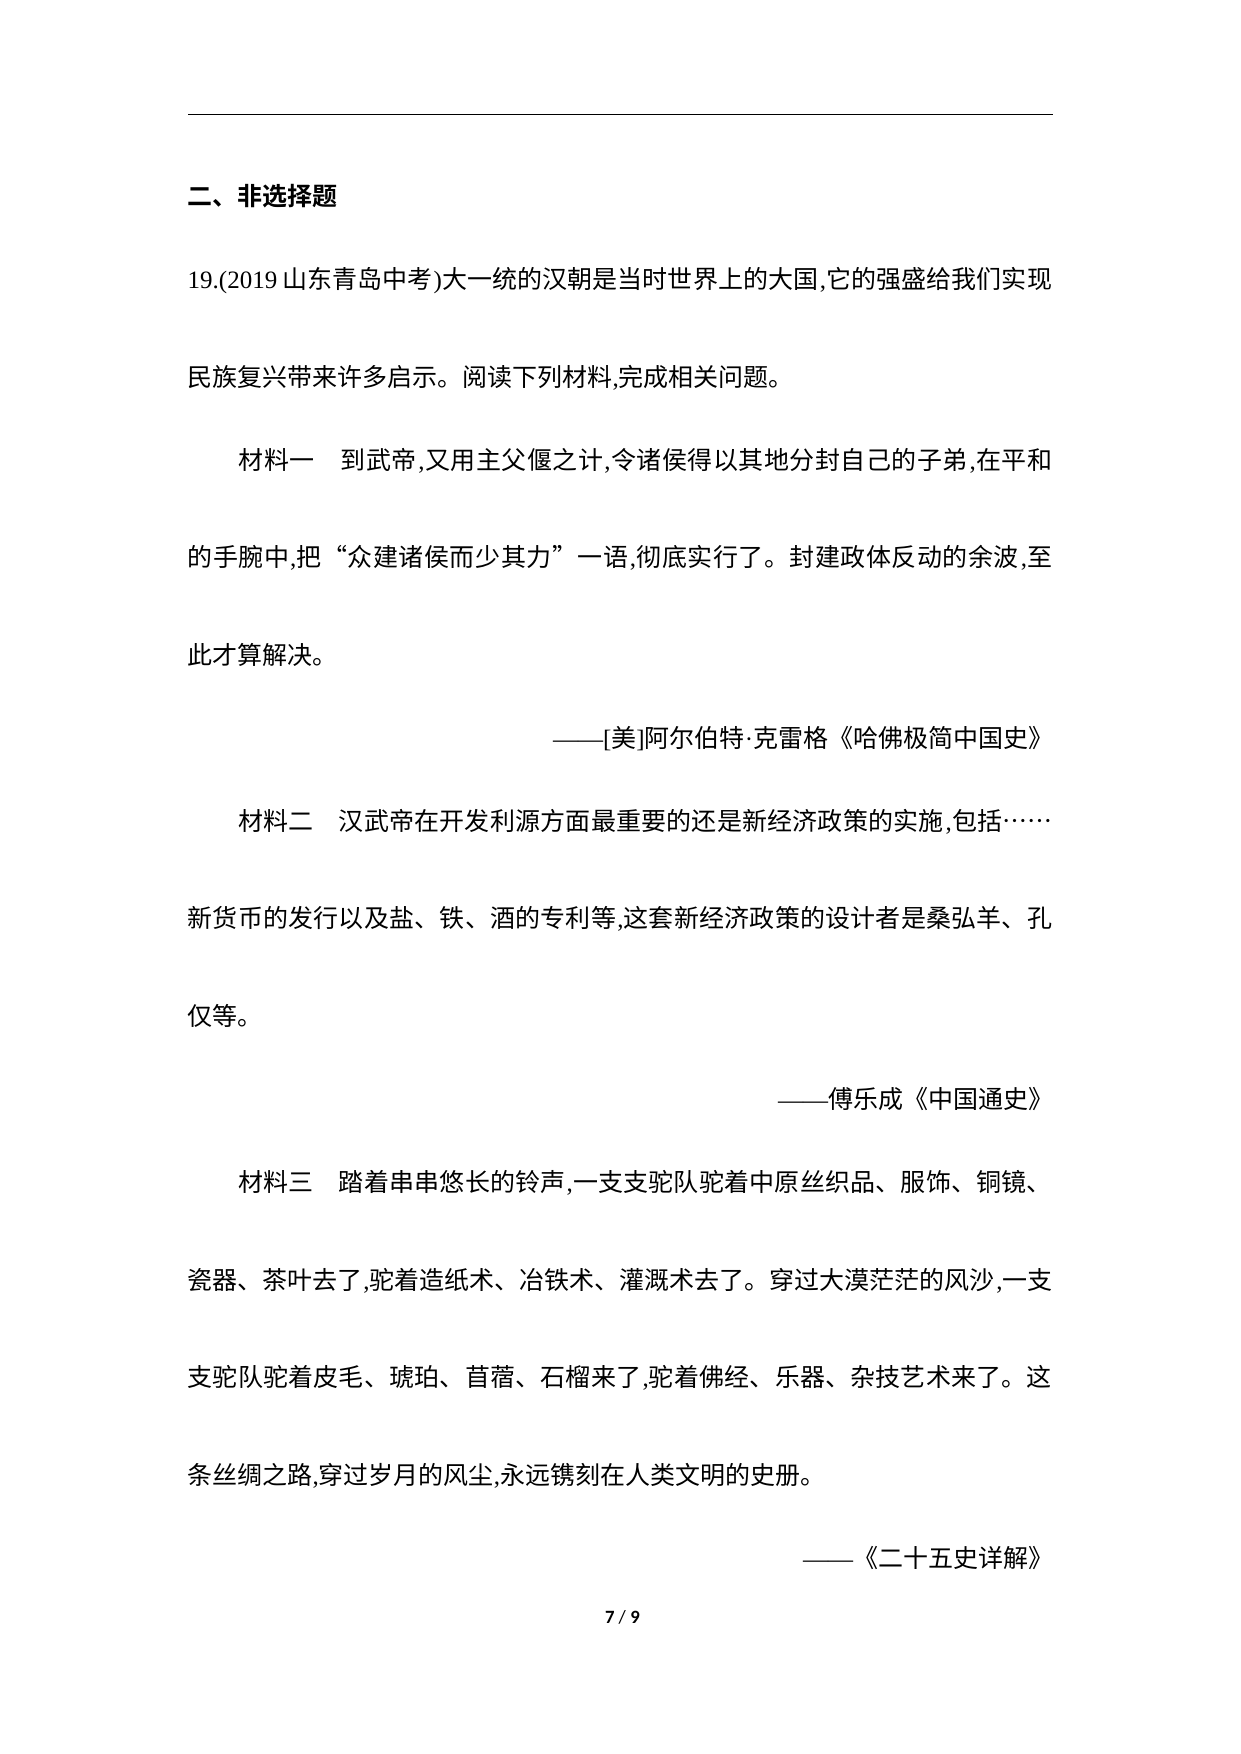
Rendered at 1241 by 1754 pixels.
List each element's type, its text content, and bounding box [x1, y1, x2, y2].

text ——[美]阿尔伯特·克雷格《哈佛极简中国史》 [187, 704, 1053, 769]
text ——《二十五史详解》 [187, 1524, 1053, 1589]
text 材料一 到武帝,又用主父偃之计,令诸侯得以其地分封自己的子弟,在平和的手腕中,把“众建诸侯而少其力”一语,彻底实行了。封建政体反动的余波,至此才算解决。 [187, 426, 1053, 686]
text ——傅乐成《中国通史》 [187, 1065, 1053, 1130]
text 材料三 踏着串串悠长的铃声,一支支驼队驼着中原丝织品、服饰、铜镜、瓷器、茶叶去了,驼着造纸术、冶铁术、灌溉术去了。穿过大漠茫茫的风沙,一支支驼队驼着皮毛、琥珀、苜蓿、石榴来了,驼着佛经、乐器、杂技艺术来了。这条丝绸之路,穿过岁月的风尘,永远镌刻在人类文明的史册。 [187, 1148, 1053, 1506]
text 材料二 汉武帝在开发利源方面最重要的还是新经济政策的实施,包括……新货币的发行以及盐、铁、酒的专利等,这套新经济政策的设计者是桑弘羊、孔仅等。 [187, 787, 1053, 1047]
text 19.(2019山东青岛中考)大一统的汉朝是当时世界上的大国,它的强盛给我们实现民族复兴带来许多启示。阅读下列材料,完成相关问题。 [187, 245, 1053, 408]
text 二、非选择题 [187, 162, 1053, 227]
